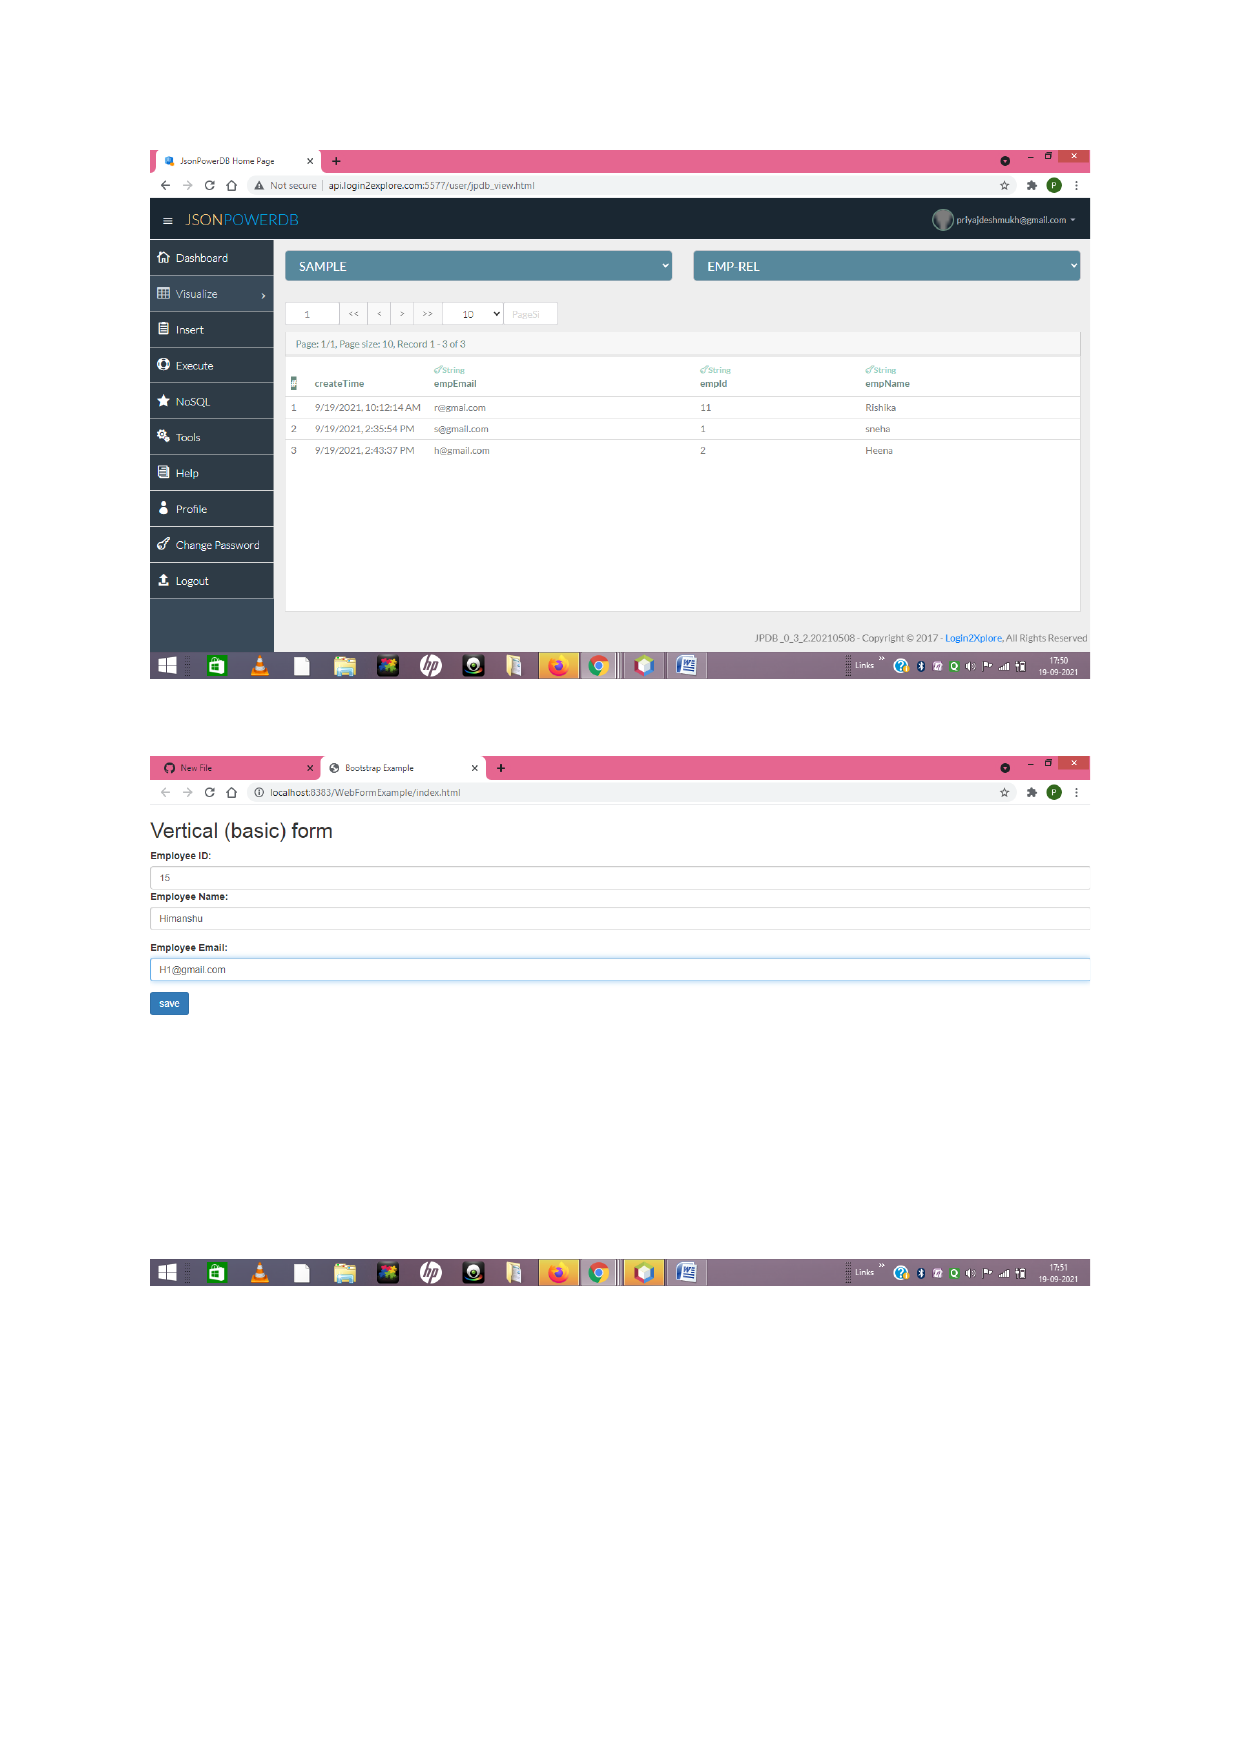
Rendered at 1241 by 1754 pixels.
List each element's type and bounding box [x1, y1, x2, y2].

picture [150, 756, 1091, 1286]
picture [150, 150, 1091, 679]
